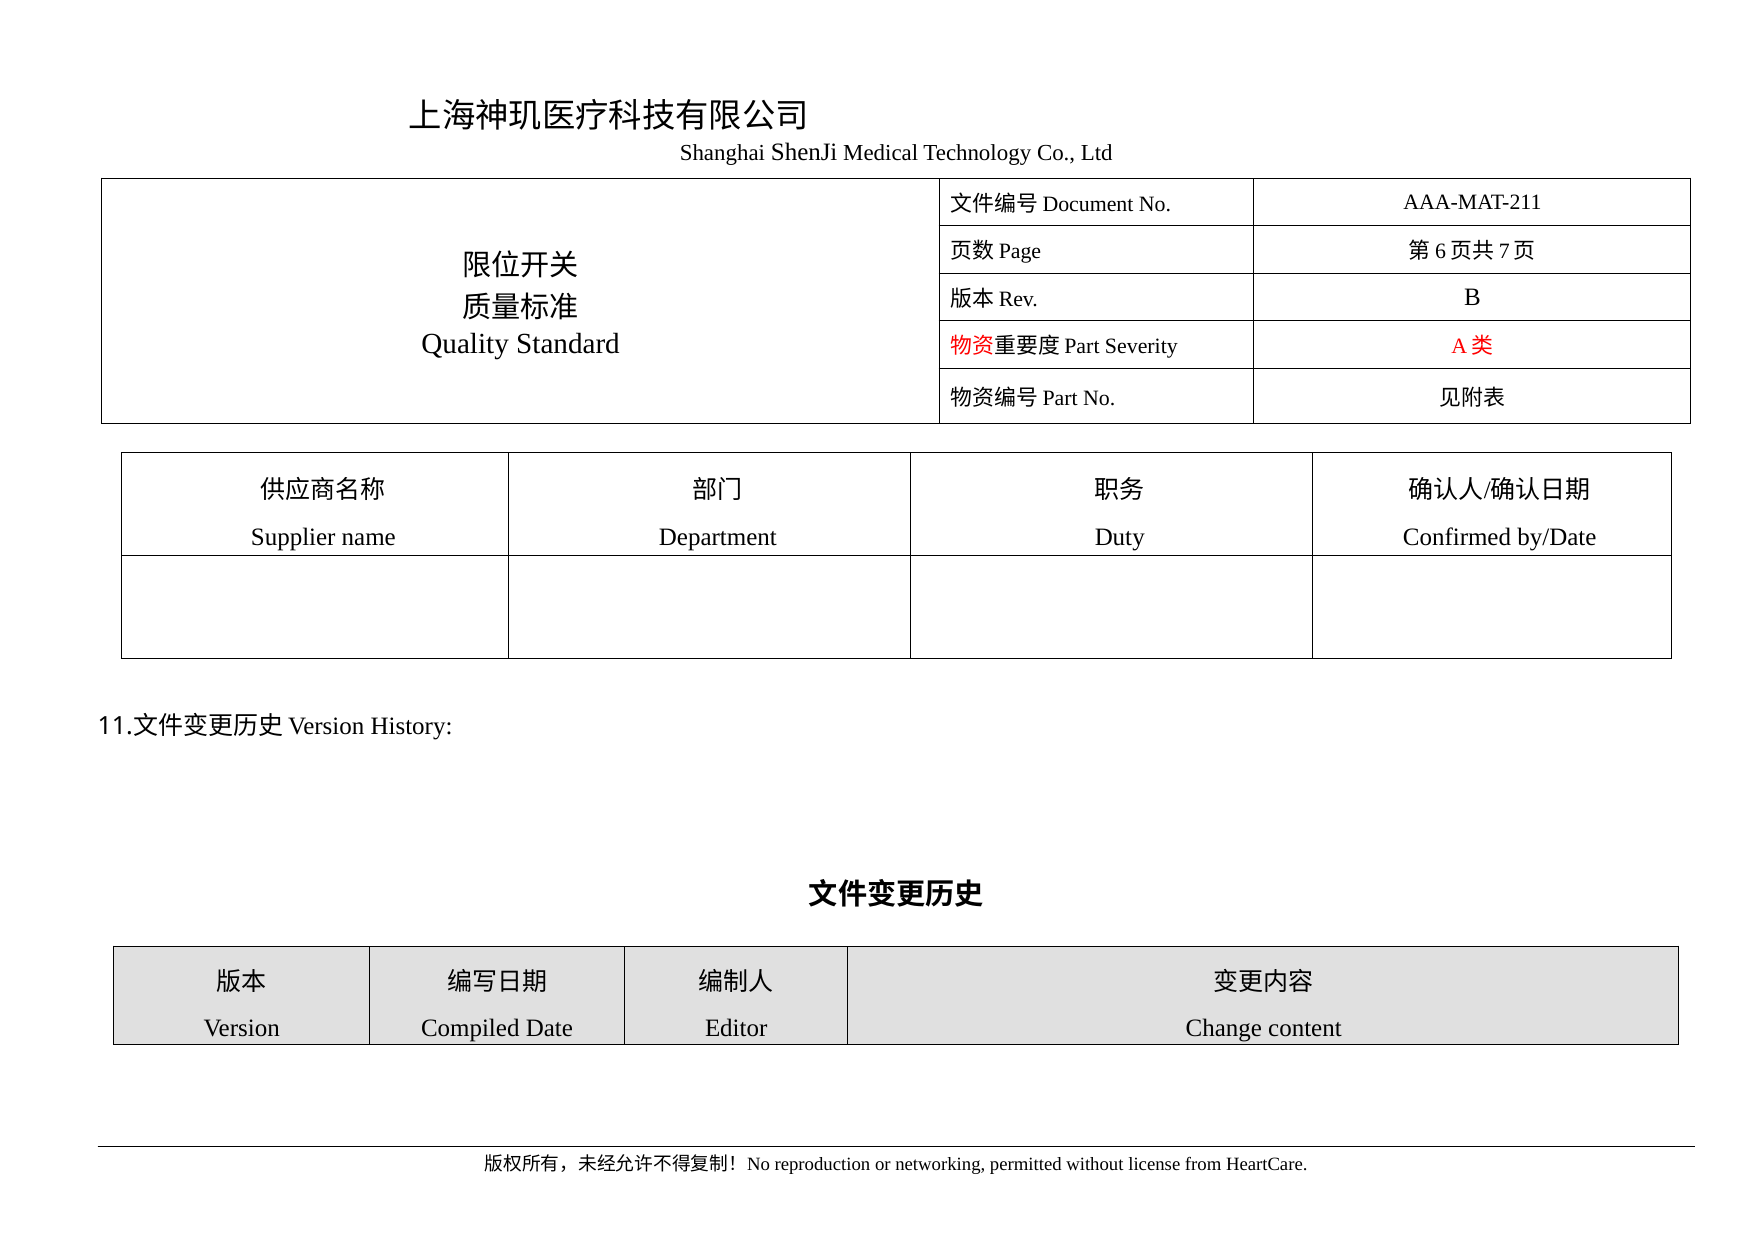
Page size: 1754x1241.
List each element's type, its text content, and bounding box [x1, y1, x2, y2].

table_header 变更内容 Change content [848, 947, 1678, 1044]
table_cell [1313, 556, 1671, 658]
text 11.文件变更历史Version History: [97, 691, 1695, 756]
table_cell [509, 556, 910, 658]
table_header 编制人 Editor [625, 947, 847, 1044]
text 文件变更历史 [97, 859, 1695, 924]
table_header 供应商名称 Supplier name [122, 453, 508, 555]
table_header 职务 Duty [911, 453, 1312, 555]
table_header 版本 Version [114, 947, 369, 1044]
table_cell [911, 556, 1312, 658]
table_header 编写日期 Compiled Date [370, 947, 624, 1044]
table_header 确认人/确认日期 Confirmed by/Date [1313, 453, 1671, 555]
table_cell [122, 556, 508, 658]
table_header 部门 Department [509, 453, 910, 555]
